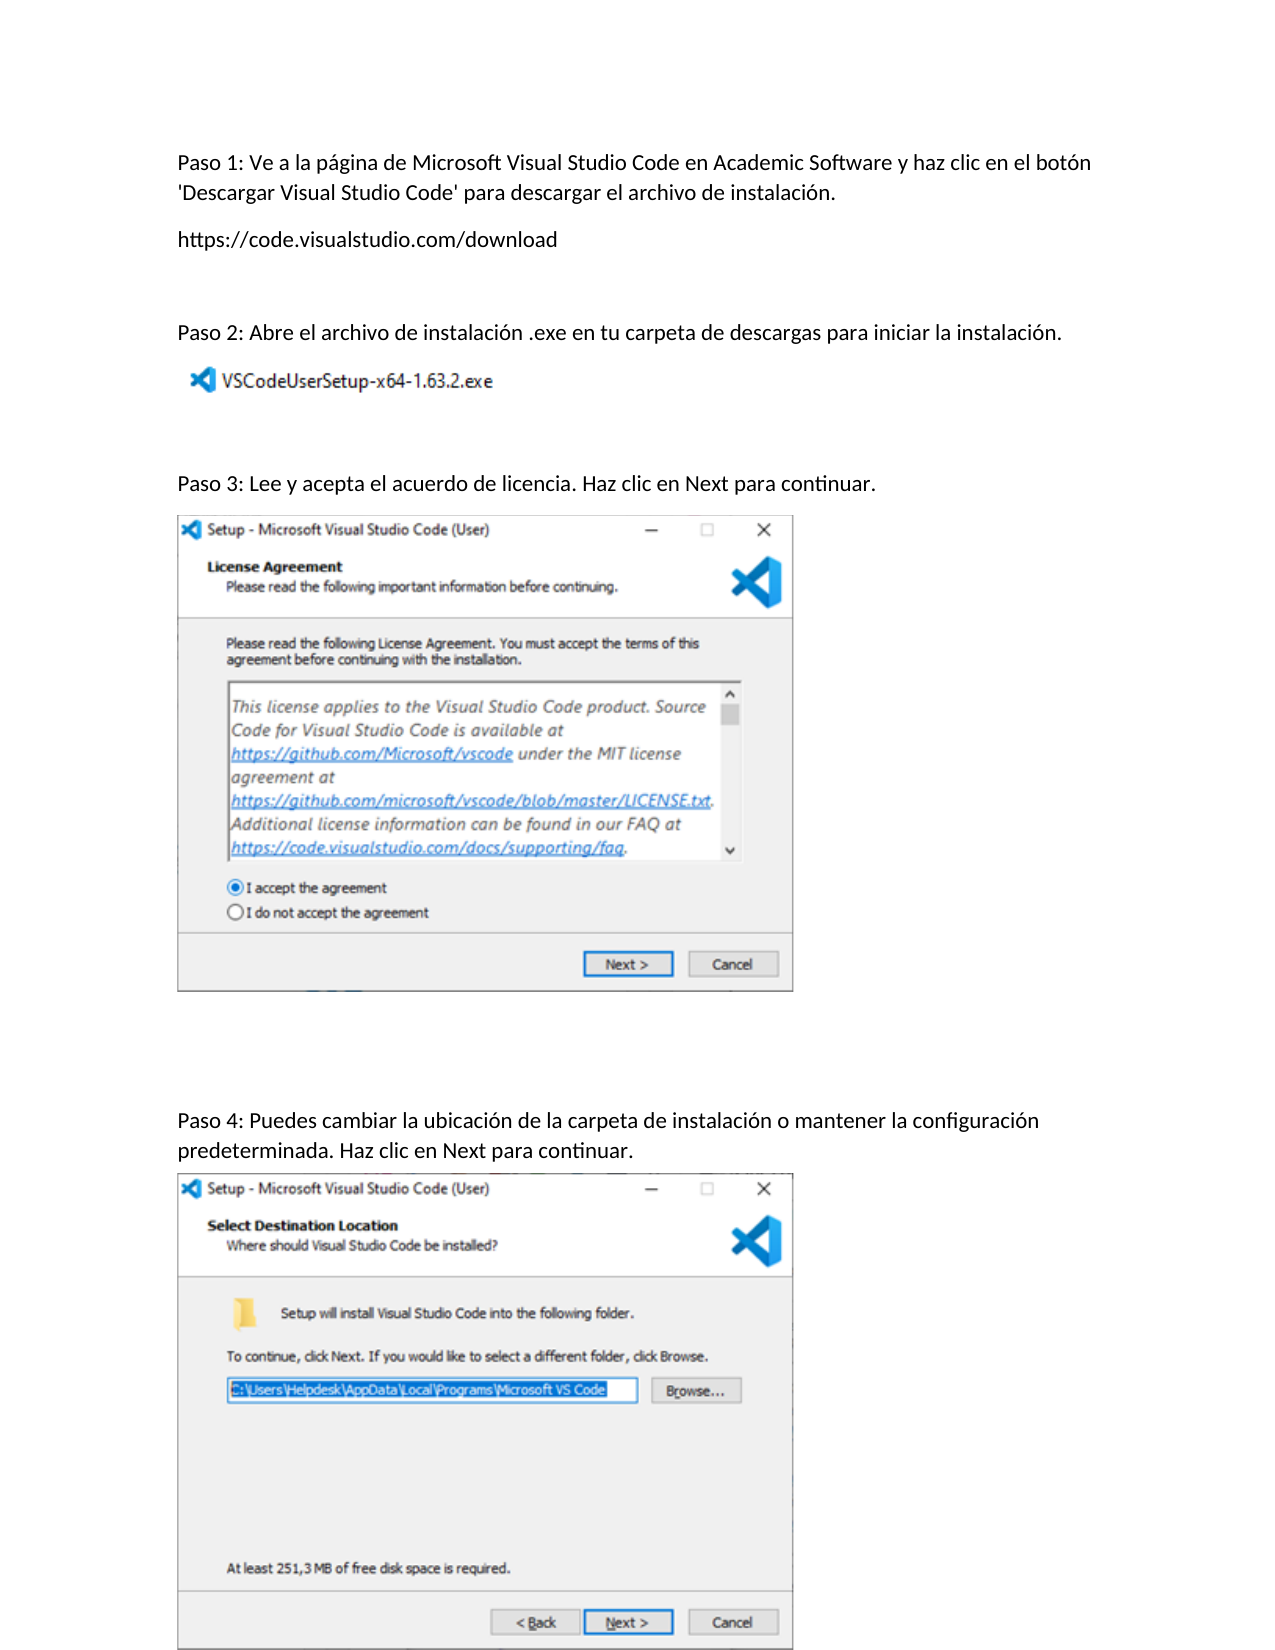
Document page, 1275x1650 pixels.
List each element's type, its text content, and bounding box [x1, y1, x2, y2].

text Paso 2: Abre el archivo de instalación .exe en tu carpeta de descargas para iniciar la instalación. [177, 318, 1098, 346]
picture [177, 1173, 794, 1650]
text Paso 4: Puedes cambiar la ubicación de la carpeta de instalación o mantener la configuración predeterminada. Haz clic en Next para continuar. [177, 1106, 1098, 1164]
picture [177, 515, 794, 992]
picture [177, 359, 585, 401]
text Paso 1: Ve a la página de Microsoft Visual Studio Code en Academic Software y haz clic en el botón 'Descargar Visual Studio Code' para descargar el archivo de instalación. [177, 148, 1098, 206]
text Paso 3: Lee y acepta el acuerdo de licencia. Haz clic en Next para continuar. [177, 469, 1098, 497]
text https://code.visualstudio.com/download [177, 225, 1098, 253]
